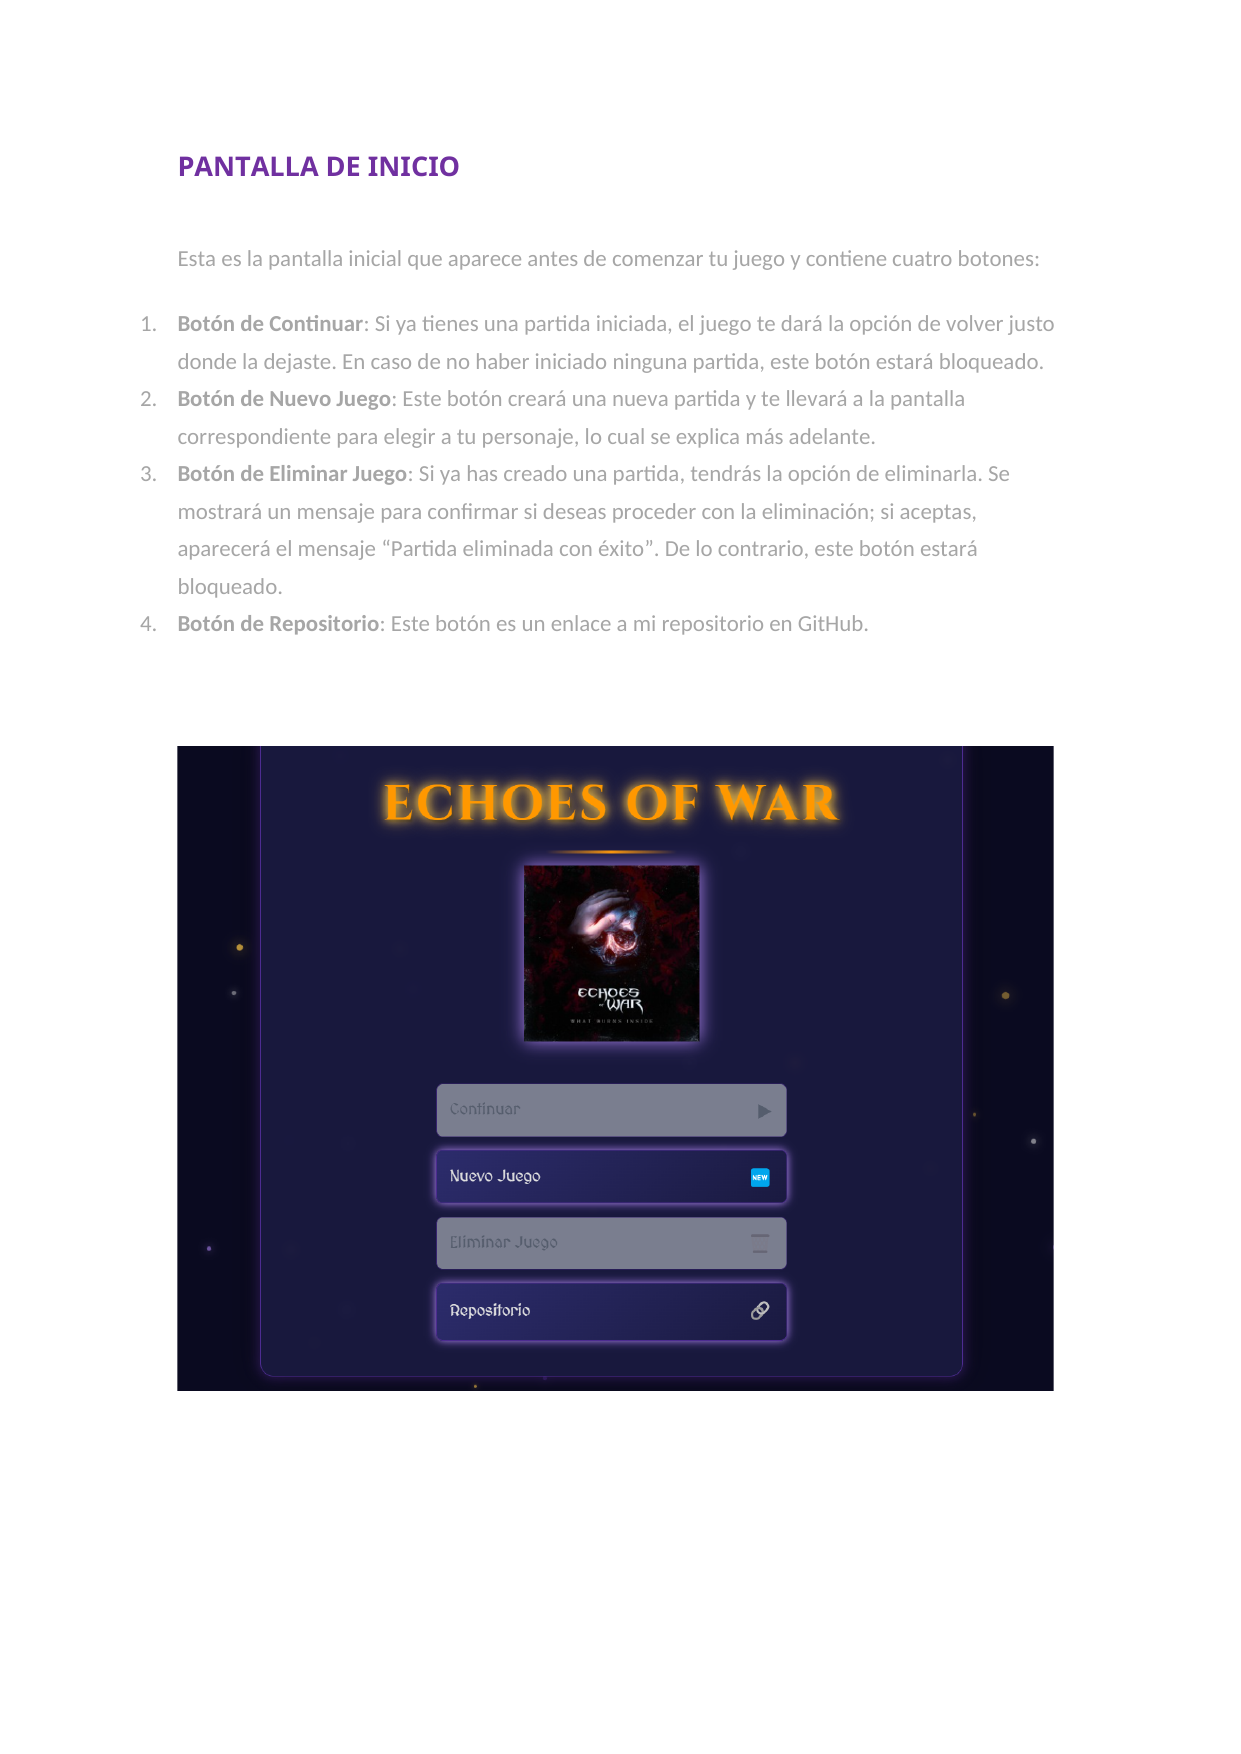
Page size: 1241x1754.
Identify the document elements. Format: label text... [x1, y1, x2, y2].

list Botón de Repositorio: Este botón es un enlace a mi repositorio en GitHub. [140, 600, 1063, 637]
list Botón de Eliminar Juego: Si ya has creado una partida, tendrás la opción de eliminarla. Se mostrará un mensaje para confirmar si deseas proceder con la eliminación; si aceptas, aparecerá el mensaje “Partida eliminada con éxito”. De lo contrario, este botón estará bloqueado. [140, 450, 1063, 600]
subtitle PANTALLA DE INICIO [177, 148, 1063, 184]
text Esta es la pantalla inicial que aparece antes de comenzar tu juego y contiene cuatro botones: [177, 234, 1063, 272]
list Botón de Nuevo Juego: Este botón creará una nueva partida y te llevará a la pantalla correspondiente para elegir a tu personaje, lo cual se explica más adelante. [140, 375, 1063, 450]
list Botón de Continuar: Si ya tienes una partida iniciada, el juego te dará la opción de volver justo donde la dejaste. En caso de no haber iniciado ninguna partida, este botón estará bloqueado. [140, 300, 1063, 375]
picture [177, 746, 1054, 1391]
